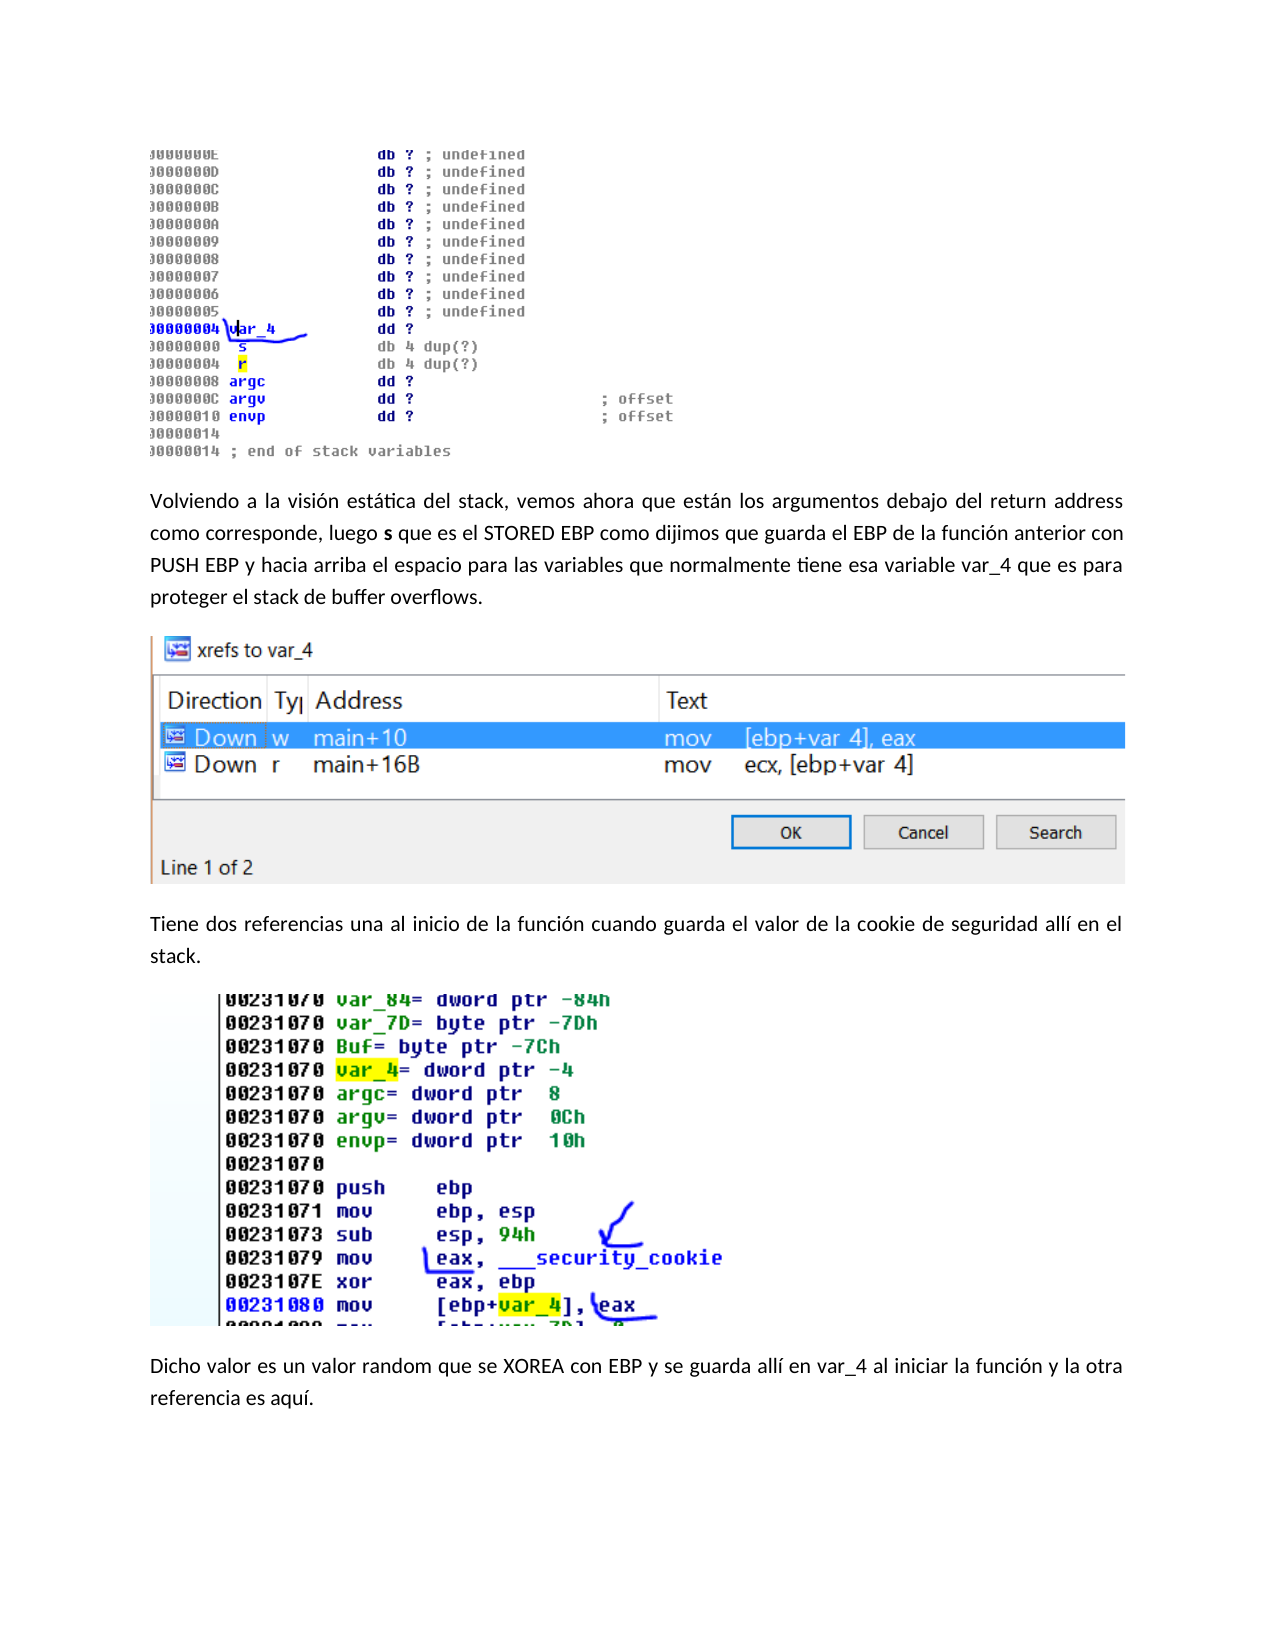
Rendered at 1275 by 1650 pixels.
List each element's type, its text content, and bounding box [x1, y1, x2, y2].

text Volviendo a la visión estática del stack, vemos ahora que están los argumentos debajo del return address como corresponde, luego s que es el STORED EBP como dijimos que guarda el EBP de la función anterior con PUSH EBP y hacia arriba el espacio para las variables que normalmente tiene esa variable var_4 que es para proteger el stack de buffer overflows. [150, 487, 1125, 610]
text Dicho valor es un valor random que se XOREA con EBP y se guarda allí en var_4 al iniciar la función y la otra referencia es aquí. [150, 1352, 1125, 1411]
picture [150, 994, 1058, 1326]
picture [150, 150, 807, 462]
text Tiene dos referencias una al inicio de la función cuando guarda el valor de la cookie de seguridad allí en el stack. [150, 910, 1125, 968]
picture [150, 636, 1125, 884]
